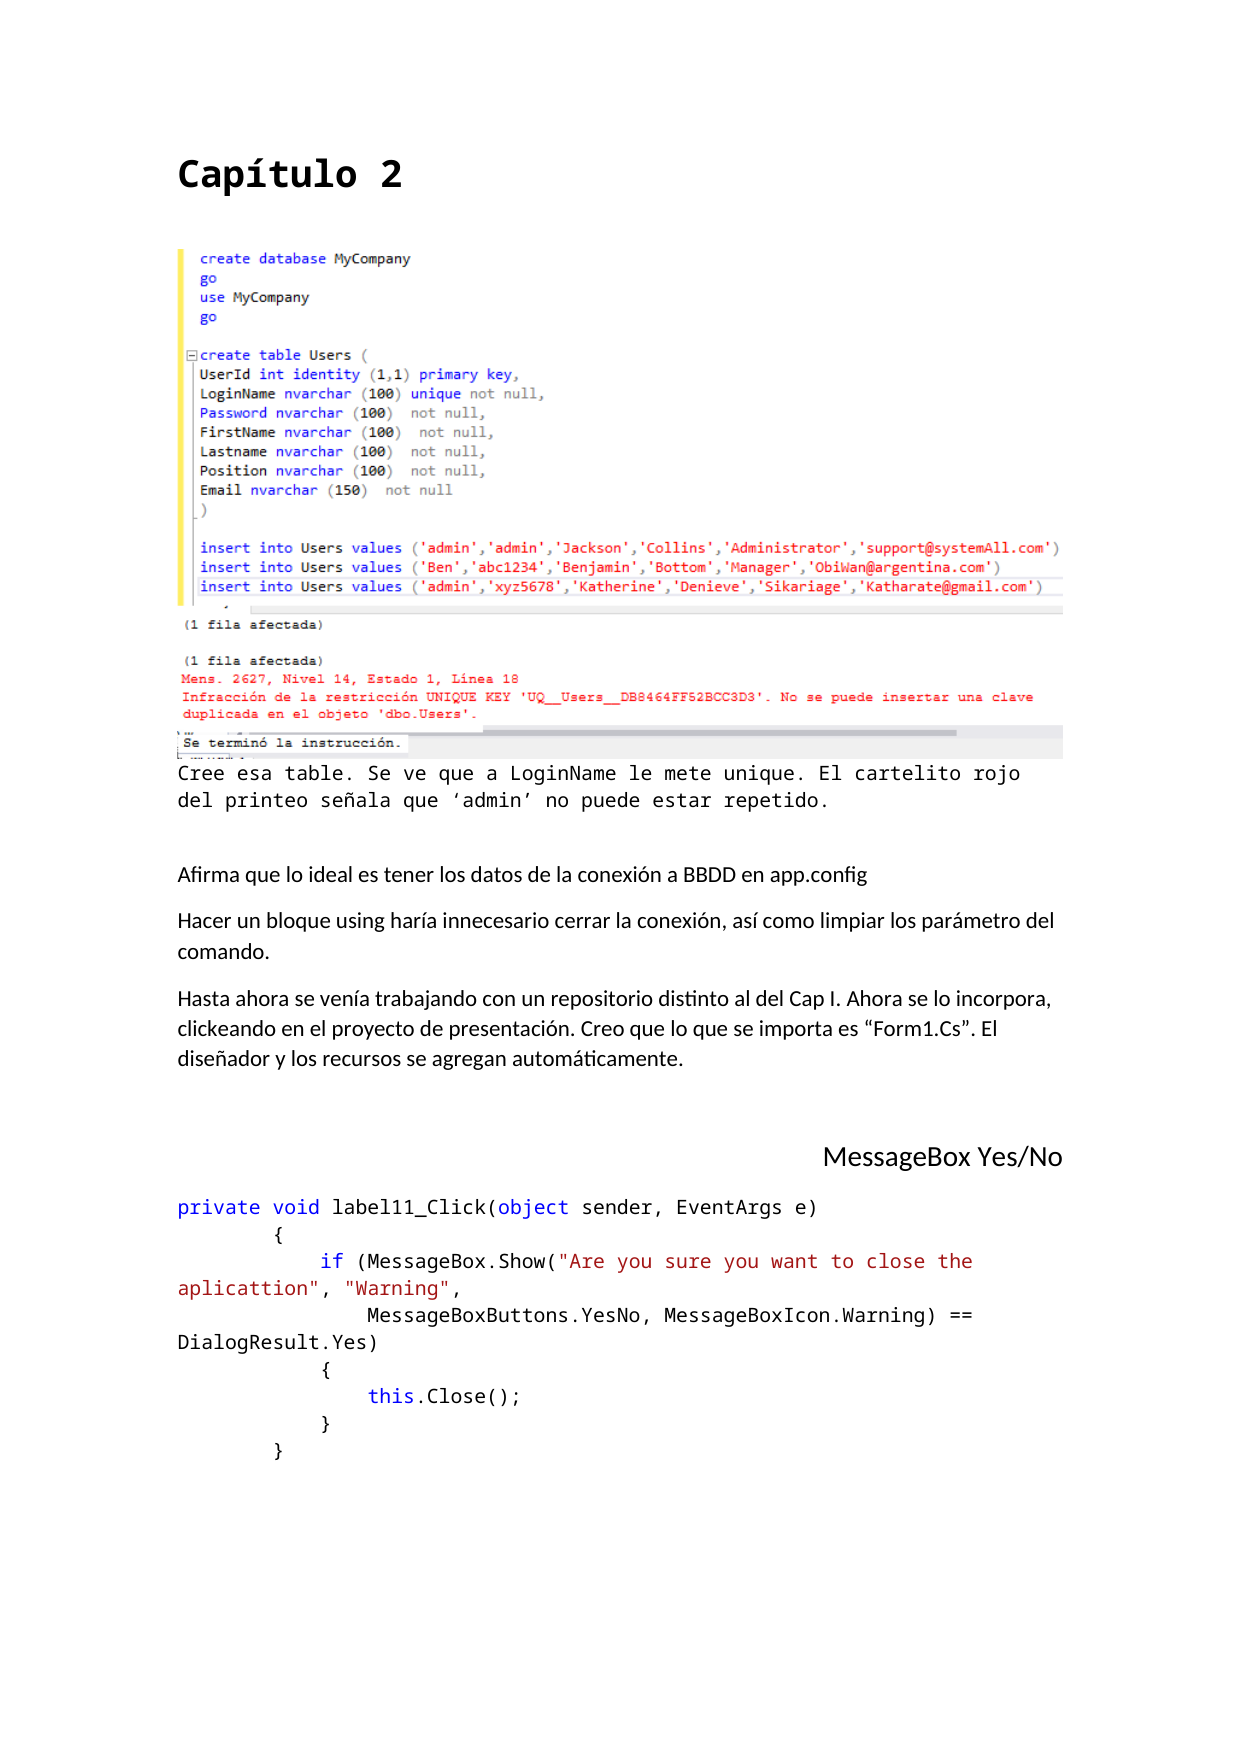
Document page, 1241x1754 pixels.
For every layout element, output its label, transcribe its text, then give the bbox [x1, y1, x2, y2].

picture [177, 249, 1063, 759]
text { [177, 1220, 1063, 1247]
text Hasta ahora se venía trabajando con un repositorio distinto al del Cap I. Ahora se lo incorpora, clickeando en el proyecto de presentación. Creo que lo que se importa es “Form1.Cs”. El diseñador y los recursos se agregan automáticamente. [177, 984, 1063, 1072]
text Capítulo 2 [177, 148, 1063, 199]
text } [177, 1436, 1063, 1463]
text Cree esa table. Se ve que a LoginName le mete unique. El cartelito rojo del printeo señala que ‘admin’ no puede estar repetido. [177, 759, 1063, 813]
text private void label11_Click(object sender, EventArgs e) [177, 1193, 1063, 1220]
text this.Close(); [177, 1382, 1063, 1409]
text if (MessageBox.Show("Are you sure you want to close the aplicattion", "Warning", [177, 1247, 1063, 1301]
text Hacer un bloque using haría innecesario cerrar la conexión, así como limpiar los parámetro del comando. [177, 907, 1063, 965]
text Afirma que lo ideal es tener los datos de la conexión a BBDD en app.config [177, 860, 1063, 888]
text MessageBox Yes/No [177, 1138, 1063, 1173]
text { [177, 1355, 1063, 1382]
text } [177, 1409, 1063, 1436]
text MessageBoxButtons.YesNo, MessageBoxIcon.Warning) == DialogResult.Yes) [177, 1301, 1063, 1355]
